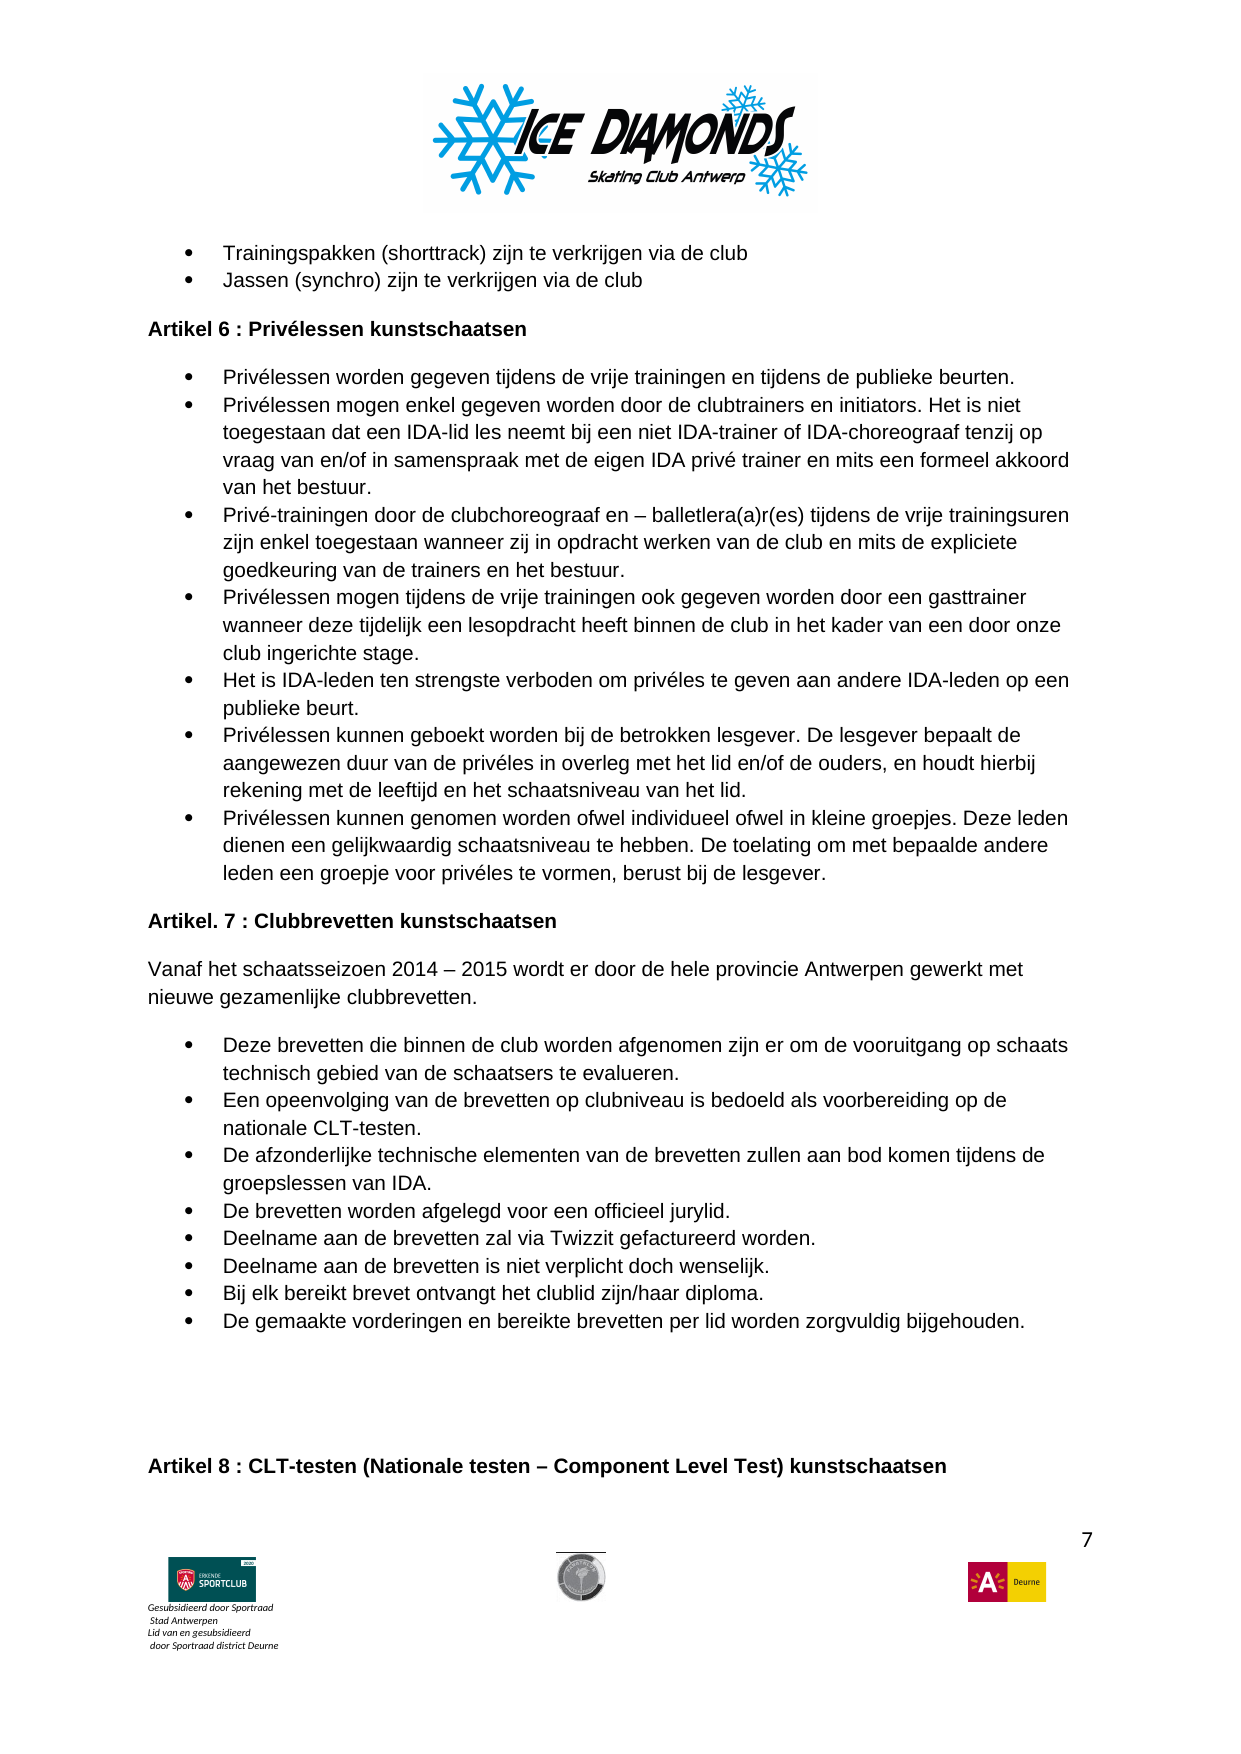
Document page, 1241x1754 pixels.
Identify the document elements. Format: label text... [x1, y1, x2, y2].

list Privélessen mogen enkel gegeven worden door de clubtrainers en initiators. Het is niet toegestaan dat een IDA-lid les neemt bij een niet IDA-trainer of IDA-choreograaf tenzij op [185, 392, 1093, 444]
list Trainingspakken (shorttrack) zijn te verkrijgen via de club [185, 241, 1093, 264]
text Artikel. 7 : Clubbrevetten kunstschaatsen [148, 909, 1093, 933]
list De afzonderlijke technische elementen van de brevetten zullen aan bod komen tijdens de groepslessen van IDA. [185, 1143, 1093, 1195]
list De brevetten worden afgelegd voor een officieel jurylid. [185, 1198, 1093, 1222]
list Het is IDA-leden ten strengste verboden om privéles te geven aan andere IDA-leden op een publieke beurt. [185, 668, 1093, 719]
picture [422, 73, 818, 213]
list Privélessen kunnen geboekt worden bij de betrokken lesgever. De lesgever bepaalt de aangewezen duur van de privéles in overleg met het lid en/of de ouders, en houdt hierbij rekening met de leeftijd en het schaatsniveau van het lid. [185, 723, 1093, 802]
list Privélessen worden gegeven tijdens de vrije trainingen en tijdens de publieke beurten. [185, 365, 1093, 389]
list vraag van en/of in samenspraak met de eigen IDA privé trainer en mits een formeel akkoord van het bestuur. [223, 448, 1093, 499]
picture [168, 1557, 256, 1602]
list Een opeenvolging van de brevetten op clubniveau is bedoeld als voorbereiding op de nationale CLT-testen. [185, 1088, 1093, 1140]
list Privélessen kunnen genomen worden ofwel individueel ofwel in kleine groepjes. Deze leden dienen een gelijkwaardig schaatsniveau te hebben. De toelating om met bepaalde andere leden een groepje voor privéles te vormen, berust bij de lesgever. [185, 806, 1093, 884]
list Privé-trainingen door de clubchoreograaf en – balletlera(a)r(es) tijdens de vrije trainingsuren zijn enkel toegestaan wanneer zij in opdracht werken van de club en mits de expliciete goedkeuring van de trainers en het bestuur. [185, 503, 1093, 582]
list Bij elk bereikt brevet ontvangt het clublid zijn/haar diploma. [185, 1281, 1093, 1305]
picture [968, 1562, 1047, 1602]
list Jassen (synchro) zijn te verkrijgen via de club [185, 268, 1093, 292]
list De gemaakte vorderingen en bereikte brevetten per lid worden zorgvuldig bijgehouden. [185, 1309, 1093, 1333]
list Deelname aan de brevetten is niet verplicht doch wenselijk. [185, 1254, 1093, 1278]
text Artikel 8 : CLT-testen (Nationale testen – Component Level Test) kunstschaatsen [148, 1454, 1093, 1478]
text Vanaf het schaatsseizoen 2014 – 2015 wordt er door de hele provincie Antwerpen gewerkt met nieuwe gezamenlijke clubbrevetten. [148, 957, 1093, 1009]
list Deze brevetten die binnen de club worden afgenomen zijn er om de vooruitgang op schaats technisch gebied van de schaatsers te evalueren. [185, 1033, 1093, 1085]
list Deelname aan de brevetten zal via Twizzit gefactureerd worden. [185, 1226, 1093, 1250]
picture [556, 1552, 606, 1602]
list Privélessen mogen tijdens de vrije trainingen ook gegeven worden door een gasttrainer wanneer deze tijdelijk een lesopdracht heeft binnen de club in het kader van een door onze club ingerichte stage. [185, 585, 1093, 664]
text Artikel 6 : Privélessen kunstschaatsen [148, 317, 1093, 341]
